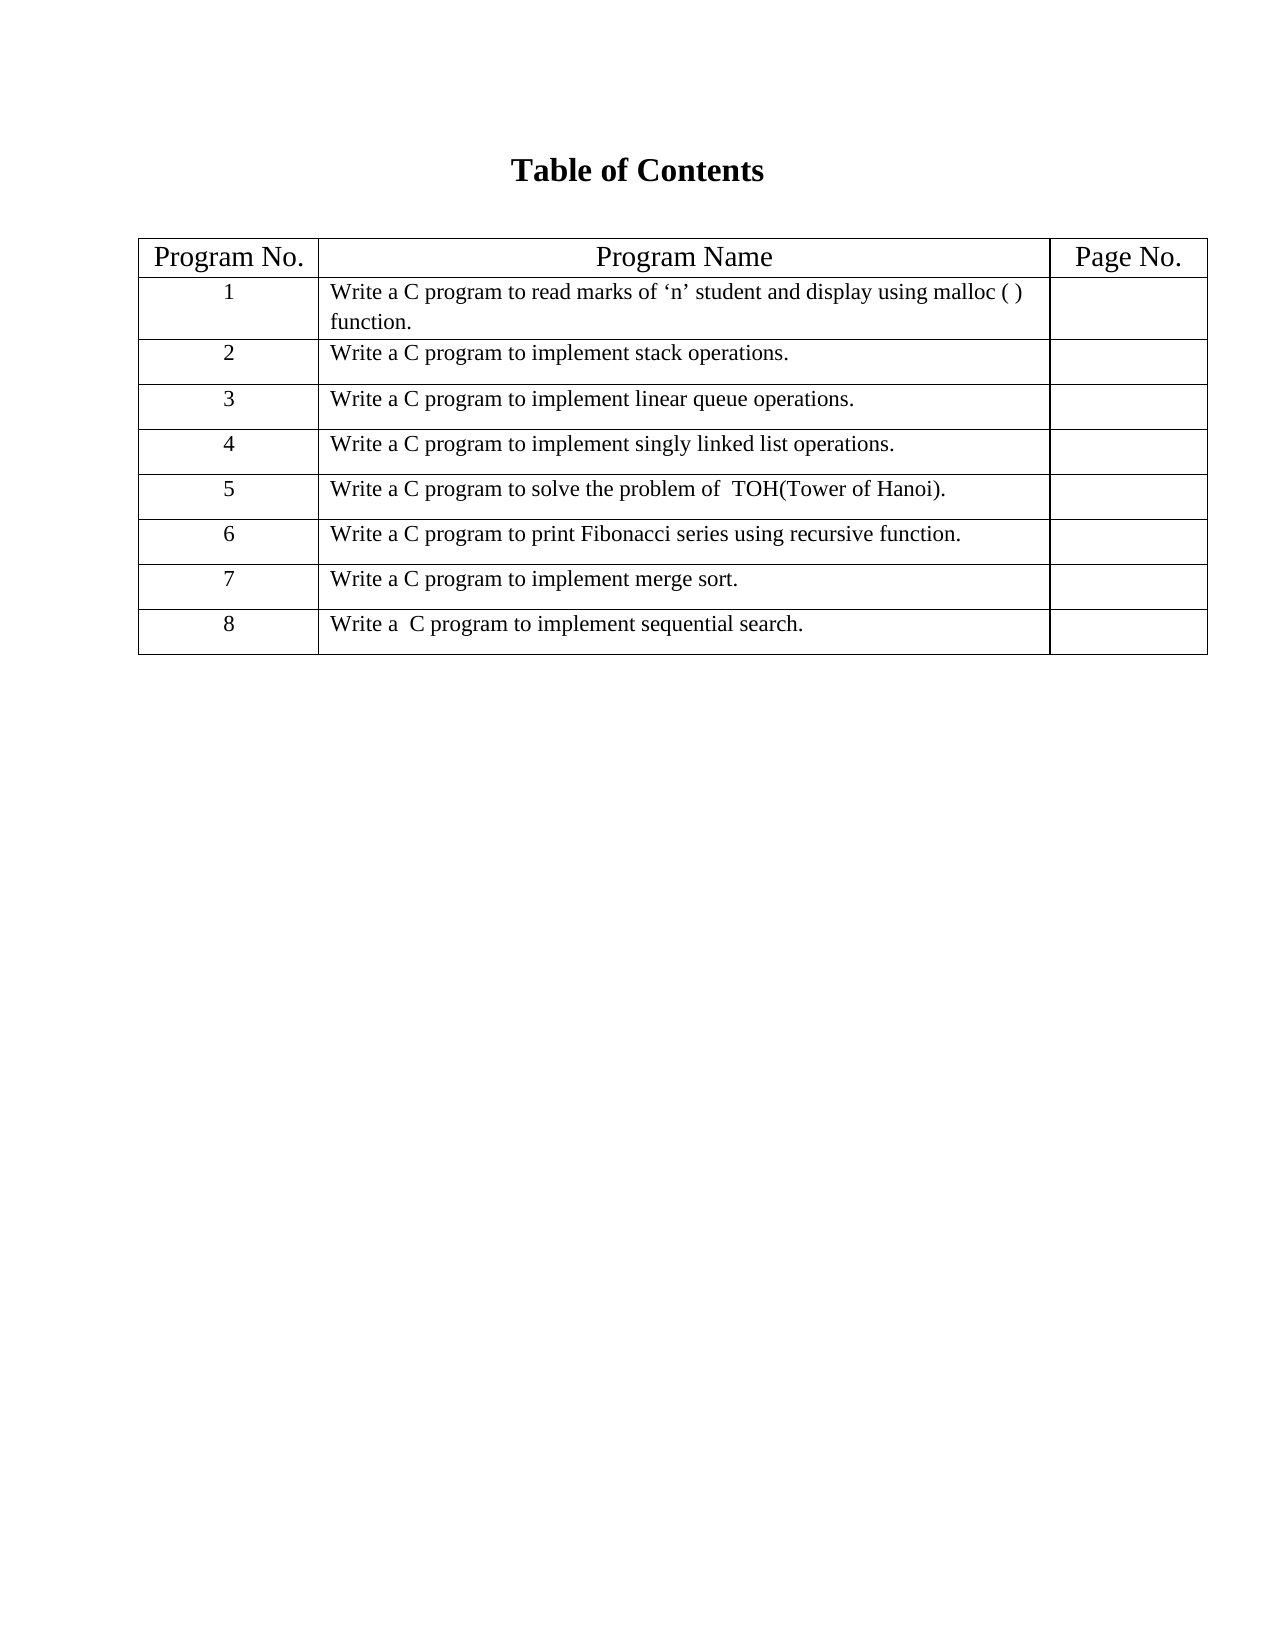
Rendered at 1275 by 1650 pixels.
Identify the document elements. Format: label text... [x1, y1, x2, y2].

table_cell Write a C program to solve the problem of TOH(Tower of Hanoi). [319, 475, 1049, 519]
text Table of Contents [150, 150, 1125, 188]
table_cell Write a C program to read marks of ‘n’ student and display using malloc ( ) function. [319, 278, 1049, 338]
table_cell Write a C program to implement stack operations. [319, 340, 1049, 383]
table_cell Write a C program to implement merge sort. [319, 565, 1049, 609]
table_cell 3 [139, 385, 318, 429]
table_cell 1 [139, 278, 318, 338]
table_cell 4 [139, 430, 318, 474]
table_cell 7 [139, 565, 318, 609]
table_cell Write a C program to implement sequential search. [319, 610, 1049, 654]
table_cell [1051, 610, 1207, 654]
table_cell 8 [139, 610, 318, 654]
table_cell [1051, 430, 1207, 474]
table_cell [1051, 520, 1207, 564]
table_cell 5 [139, 475, 318, 519]
table_cell [1051, 278, 1207, 338]
table_header Page No. [1051, 239, 1207, 277]
table_cell [1051, 385, 1207, 429]
table_cell 6 [139, 520, 318, 564]
table_cell Write a C program to print Fibonacci series using recursive function. [319, 520, 1049, 564]
table_cell Write a C program to implement linear queue operations. [319, 385, 1049, 429]
table_cell [1051, 340, 1207, 383]
table_cell [1051, 475, 1207, 519]
table_header Program Name [319, 239, 1049, 277]
table_cell Write a C program to implement singly linked list operations. [319, 430, 1049, 474]
table_header Program No. [139, 239, 318, 277]
table_cell 2 [139, 340, 318, 383]
table_cell [1051, 565, 1207, 609]
